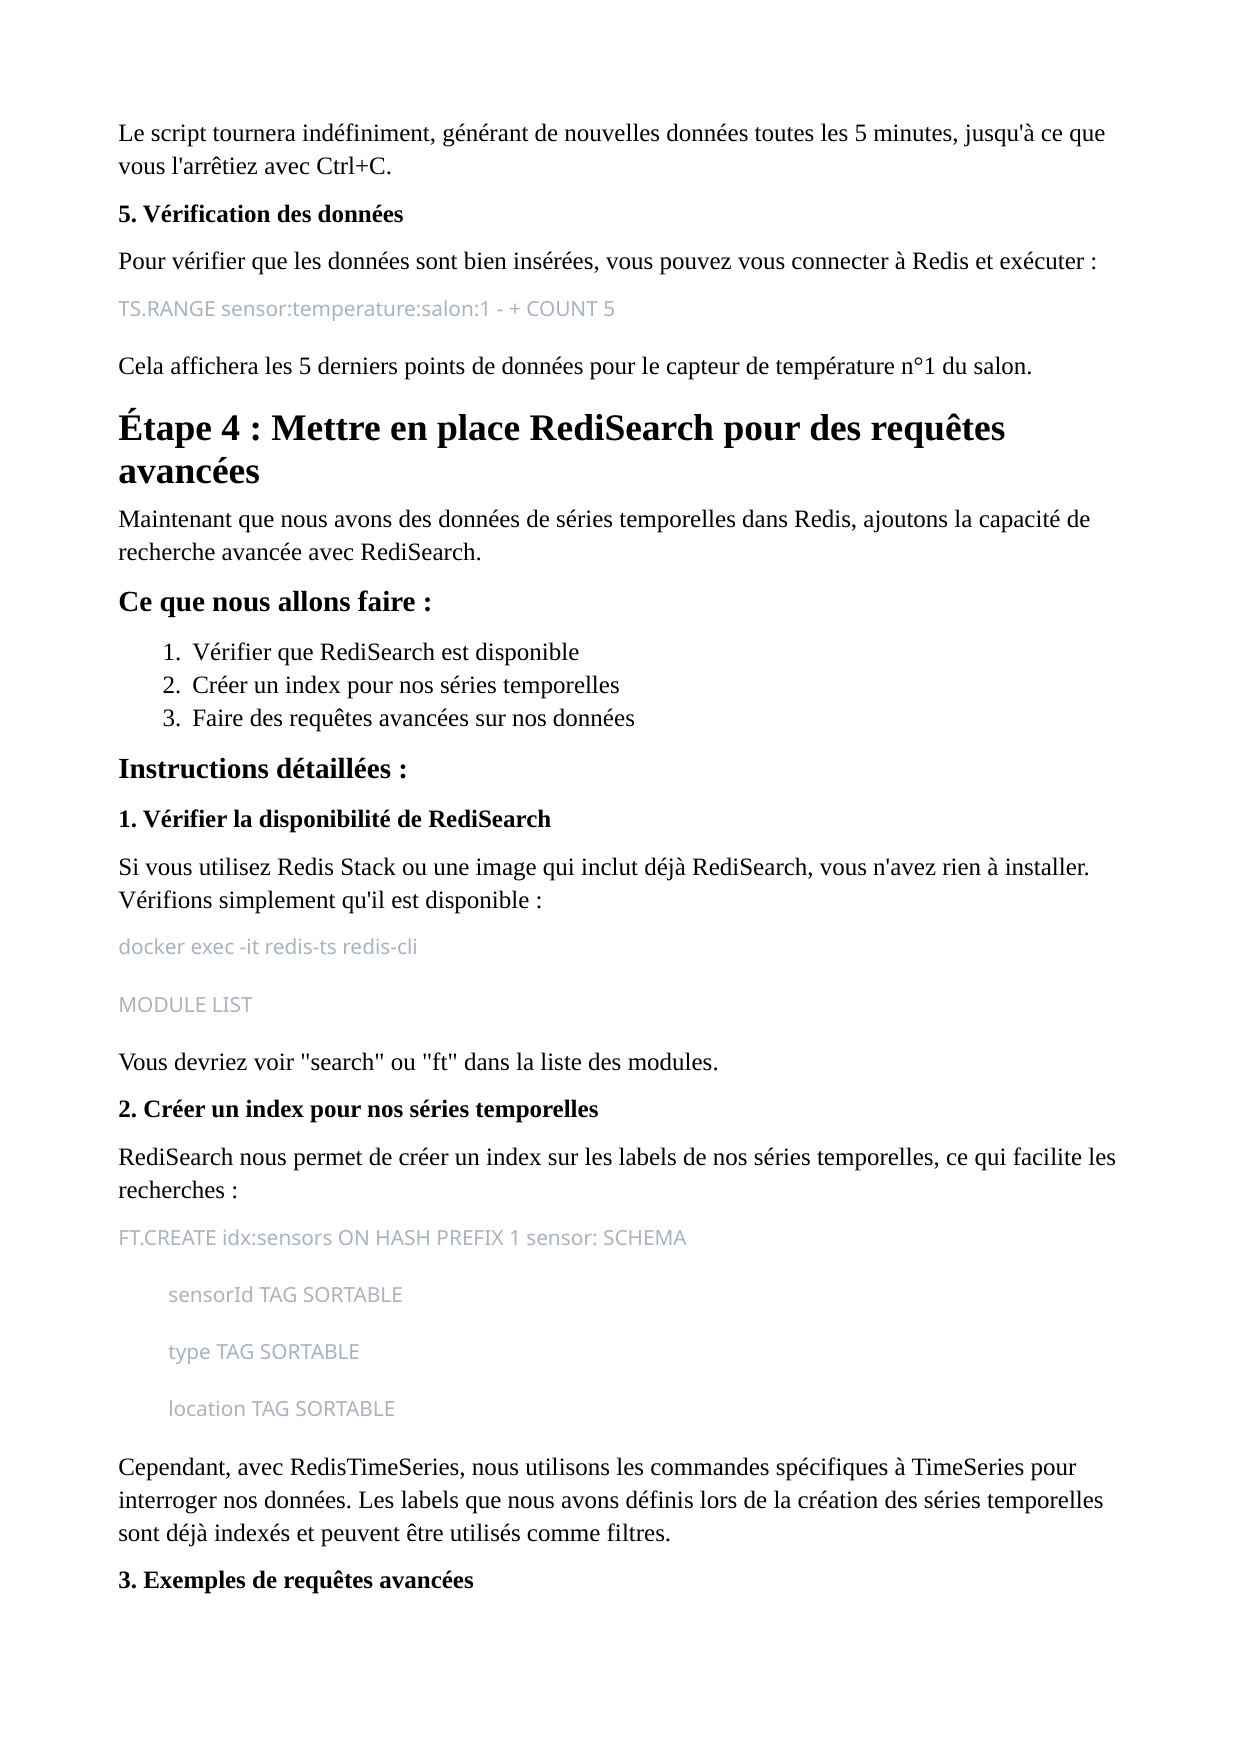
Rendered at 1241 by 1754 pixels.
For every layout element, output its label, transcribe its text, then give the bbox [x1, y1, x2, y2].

text Vous devriez voir "search" ou "ft" dans la liste des modules. [118, 1047, 1122, 1076]
text Le script tournera indéfiniment, générant de nouvelles données toutes les 5 minutes, jusqu'à ce que vous l'arrêtiez avec Ctrl+C. [118, 118, 1122, 180]
text MODULE LIST [118, 990, 1122, 1018]
text type TAG SORTABLE [118, 1337, 1122, 1366]
text TS.RANGE sensor:temperature:salon:1 - + COUNT 5 [118, 294, 1122, 322]
text 2. Créer un index pour nos séries temporelles [118, 1094, 1122, 1123]
text sensorId TAG SORTABLE [118, 1280, 1122, 1308]
list Vérifier que RediSearch est disponible [162, 637, 1122, 666]
text 5. Vérification des données [118, 199, 1122, 227]
text Maintenant que nous avons des données de séries temporelles dans Redis, ajoutons la capacité de recherche avancée avec RediSearch. [118, 504, 1122, 566]
text 3. Exemples de requêtes avancées [118, 1565, 1122, 1594]
text FT.CREATE idx:sensors ON HASH PREFIX 1 sensor: SCHEMA [118, 1223, 1122, 1251]
text Si vous utilisez Redis Stack ou une image qui inclut déjà RediSearch, vous n'avez rien à installer. Vérifions simplement qu'il est disponible : [118, 852, 1122, 914]
text location TAG SORTABLE [118, 1394, 1122, 1423]
subtitle Instructions détaillées : [118, 751, 1122, 785]
text Cela affichera les 5 derniers points de données pour le capteur de température n°1 du salon. [118, 351, 1122, 380]
list Créer un index pour nos séries temporelles [162, 671, 1122, 699]
list Faire des requêtes avancées sur nos données [162, 703, 1122, 732]
subtitle Ce que nous allons faire : [118, 584, 1122, 618]
text Pour vérifier que les données sont bien insérées, vous pouvez vous connecter à Redis et exécuter : [118, 246, 1122, 275]
text docker exec -it redis-ts redis-cli [118, 932, 1122, 961]
subtitle Étape 4 : Mettre en place RediSearch pour des requêtes avancées [118, 405, 1122, 491]
text Cependant, avec RedisTimeSeries, nous utilisons les commandes spécifiques à TimeSeries pour interroger nos données. Les labels que nous avons définis lors de la création des séries temporelles sont déjà indexés et peuvent être utilisés comme filtres. [118, 1452, 1122, 1547]
text 1. Vérifier la disponibilité de RediSearch [118, 804, 1122, 833]
text RediSearch nous permet de créer un index sur les labels de nos séries temporelles, ce qui facilite les recherches : [118, 1142, 1122, 1204]
